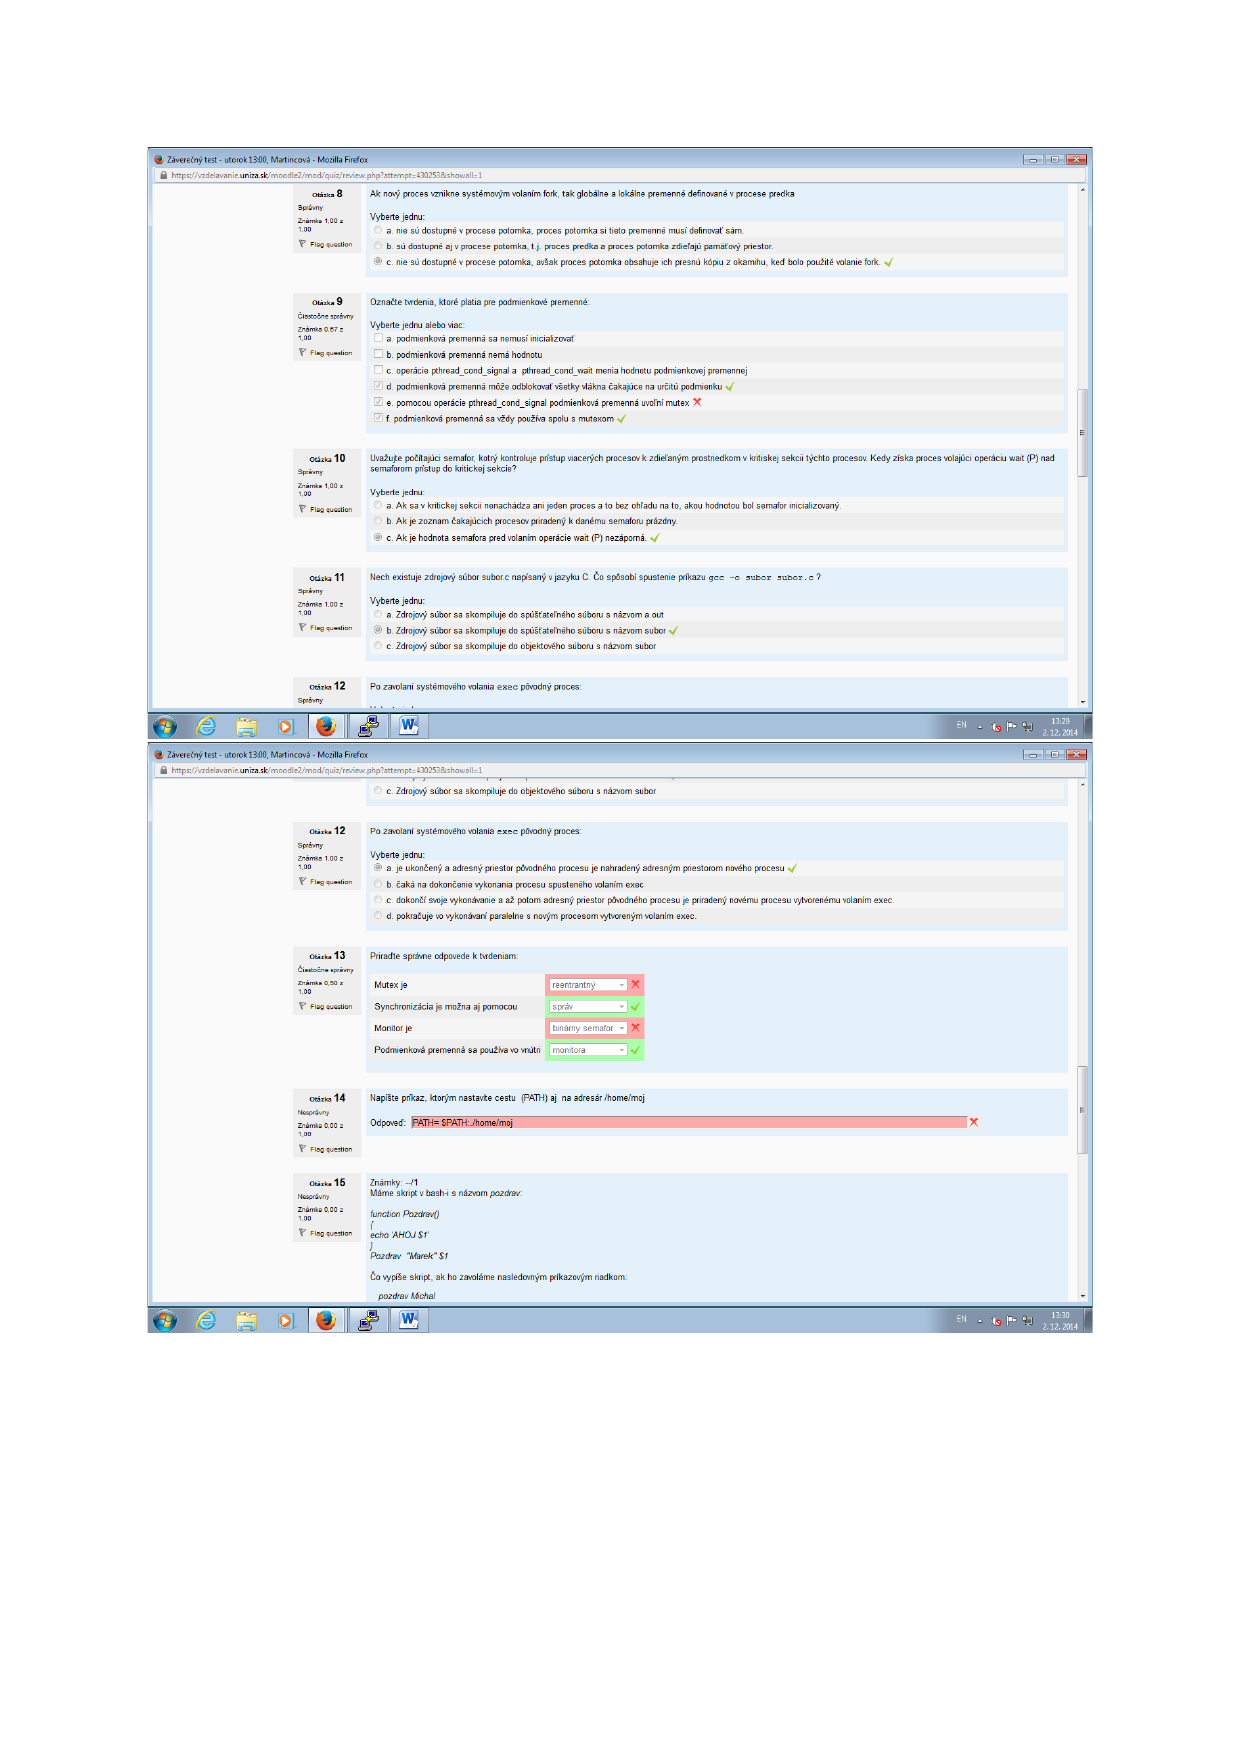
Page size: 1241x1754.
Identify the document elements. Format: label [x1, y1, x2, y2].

picture [147, 742, 1093, 1333]
picture [147, 147, 1093, 739]
